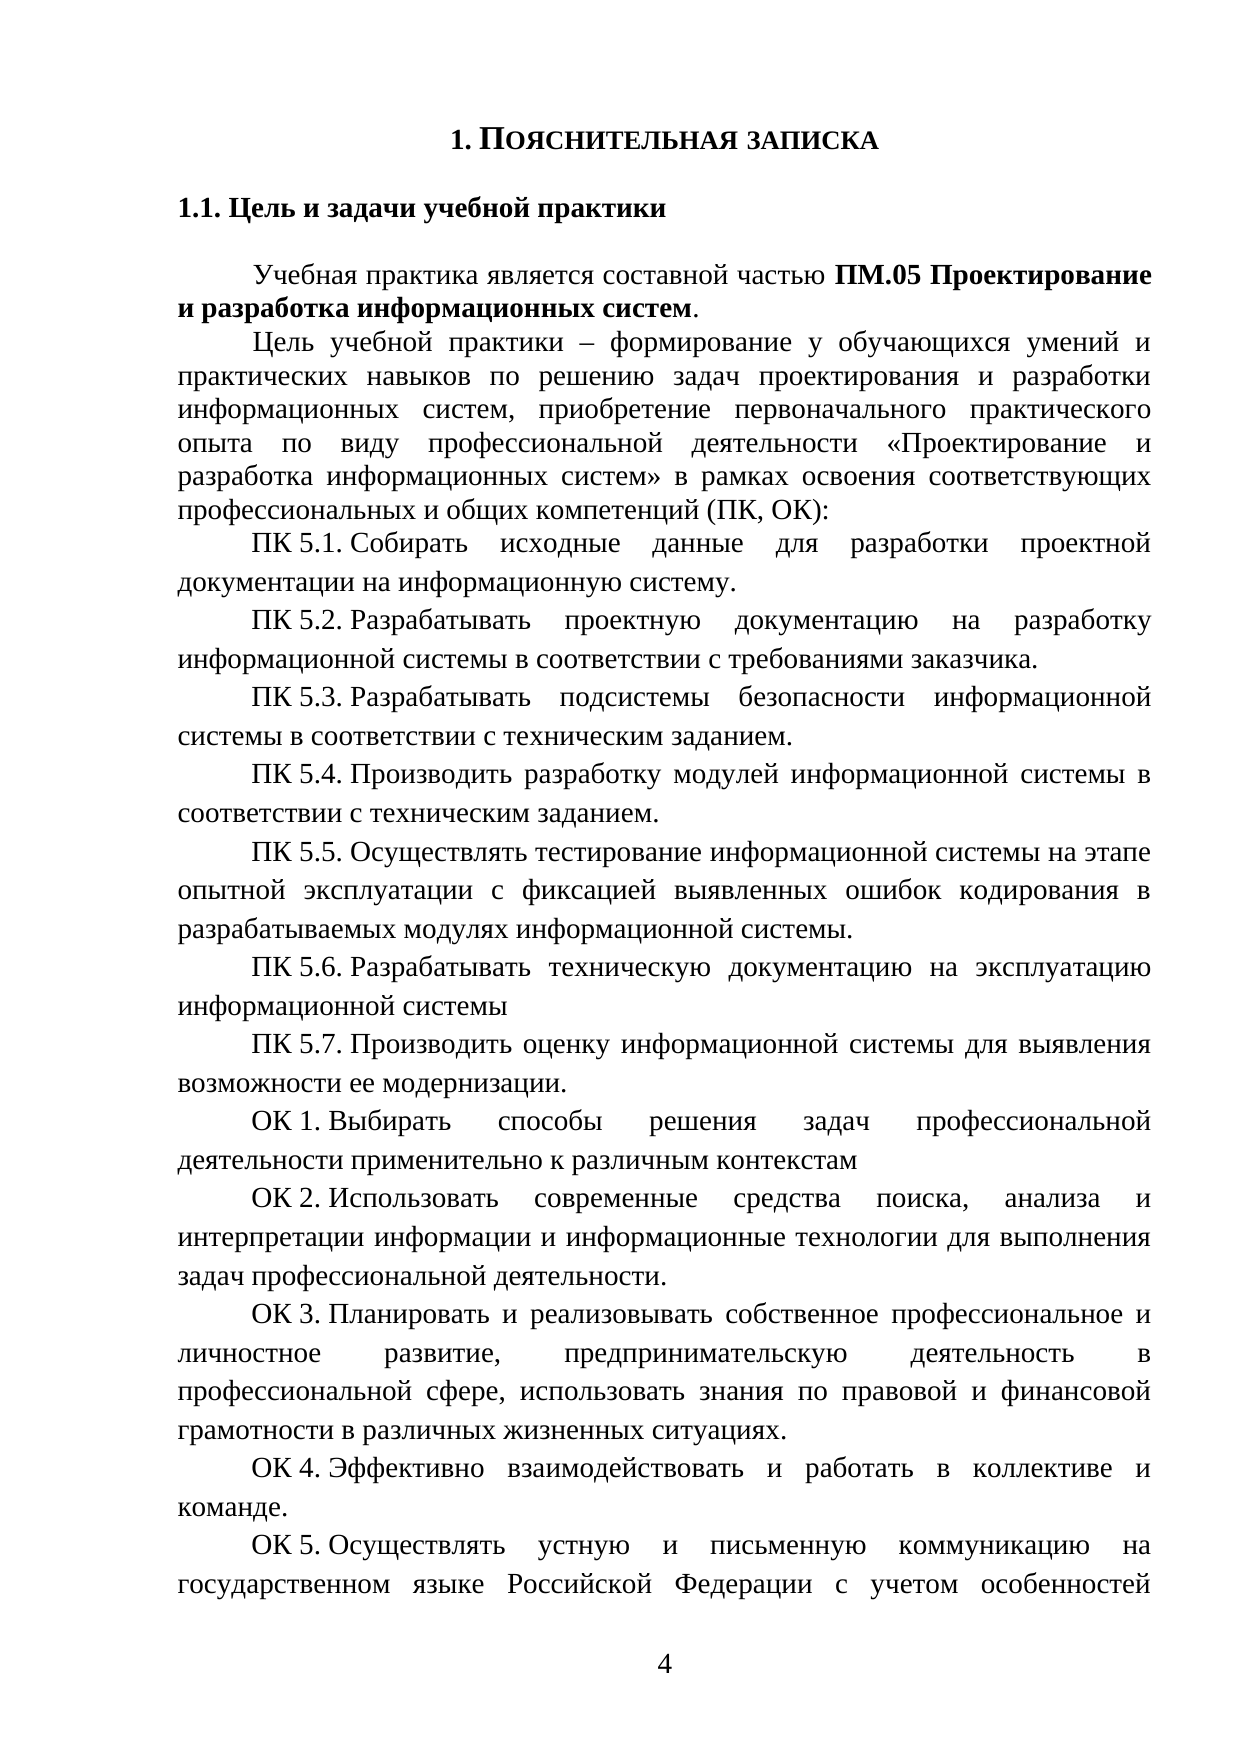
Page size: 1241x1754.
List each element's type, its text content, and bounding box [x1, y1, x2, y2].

text ПК 5.2. Разрабатывать проектную документацию на разработку информационной системы в соответствии с требованиями заказчика. [177, 602, 1152, 674]
text ПК 5.6. Разрабатывать техническую документацию на эксплуатацию информационной системы [177, 949, 1152, 1021]
text 1. Пояснительная записка [177, 118, 1152, 156]
text Цель учебной практики – формирование у обучающихся умений и практических навыков по решению задач проектирования и разработки информационных систем, приобретение первоначального практического опыта по виду профессиональной деятельности «Проектирование и разработка информационных систем» в рамках освоения соответствующих профессиональных и общих компетенций (ПК, ОК): [177, 324, 1152, 525]
text ОК 2. Использовать современные средства поиска, анализа и интерпретации информации и информационные технологии для выполнения задач профессиональной деятельности. [177, 1181, 1152, 1291]
text 1.1. Цель и задачи учебной практики [177, 190, 1152, 223]
text ПК 5.1. Собирать исходные данные для разработки проектной документации на информационную систему. [177, 525, 1152, 597]
text Учебная практика является составной частью ПМ.05 Проектирование и разработка информационных систем. [177, 257, 1152, 324]
text ПК 5.7. Производить оценку информационной системы для выявления возможности ее модернизации. [177, 1026, 1152, 1098]
text ОК 3. Планировать и реализовывать собственное профессиональное и личностное развитие, предпринимательскую деятельность в профессиональной сфере, использовать знания по правовой и финансовой грамотности в различных жизненных ситуациях. [177, 1296, 1152, 1445]
text ОК 1. Выбирать способы решения задач профессиональной деятельности применительно к различным контекстам [177, 1103, 1152, 1176]
text ПК 5.4. Производить разработку модулей информационной системы в соответствии с техническим заданием. [177, 757, 1152, 829]
text ПК 5.3. Разрабатывать подсистемы безопасности информационной системы в соответствии с техническим заданием. [177, 679, 1152, 752]
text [177, 1527, 1152, 1599]
text ОК 4. Эффективно взаимодействовать и работать в коллективе и команде. [177, 1450, 1152, 1522]
text ПК 5.5. Осуществлять тестирование информационной системы на этапе опытной эксплуатации с фиксацией выявленных ошибок кодирования в разрабатываемых модулях информационной системы. [177, 834, 1152, 944]
